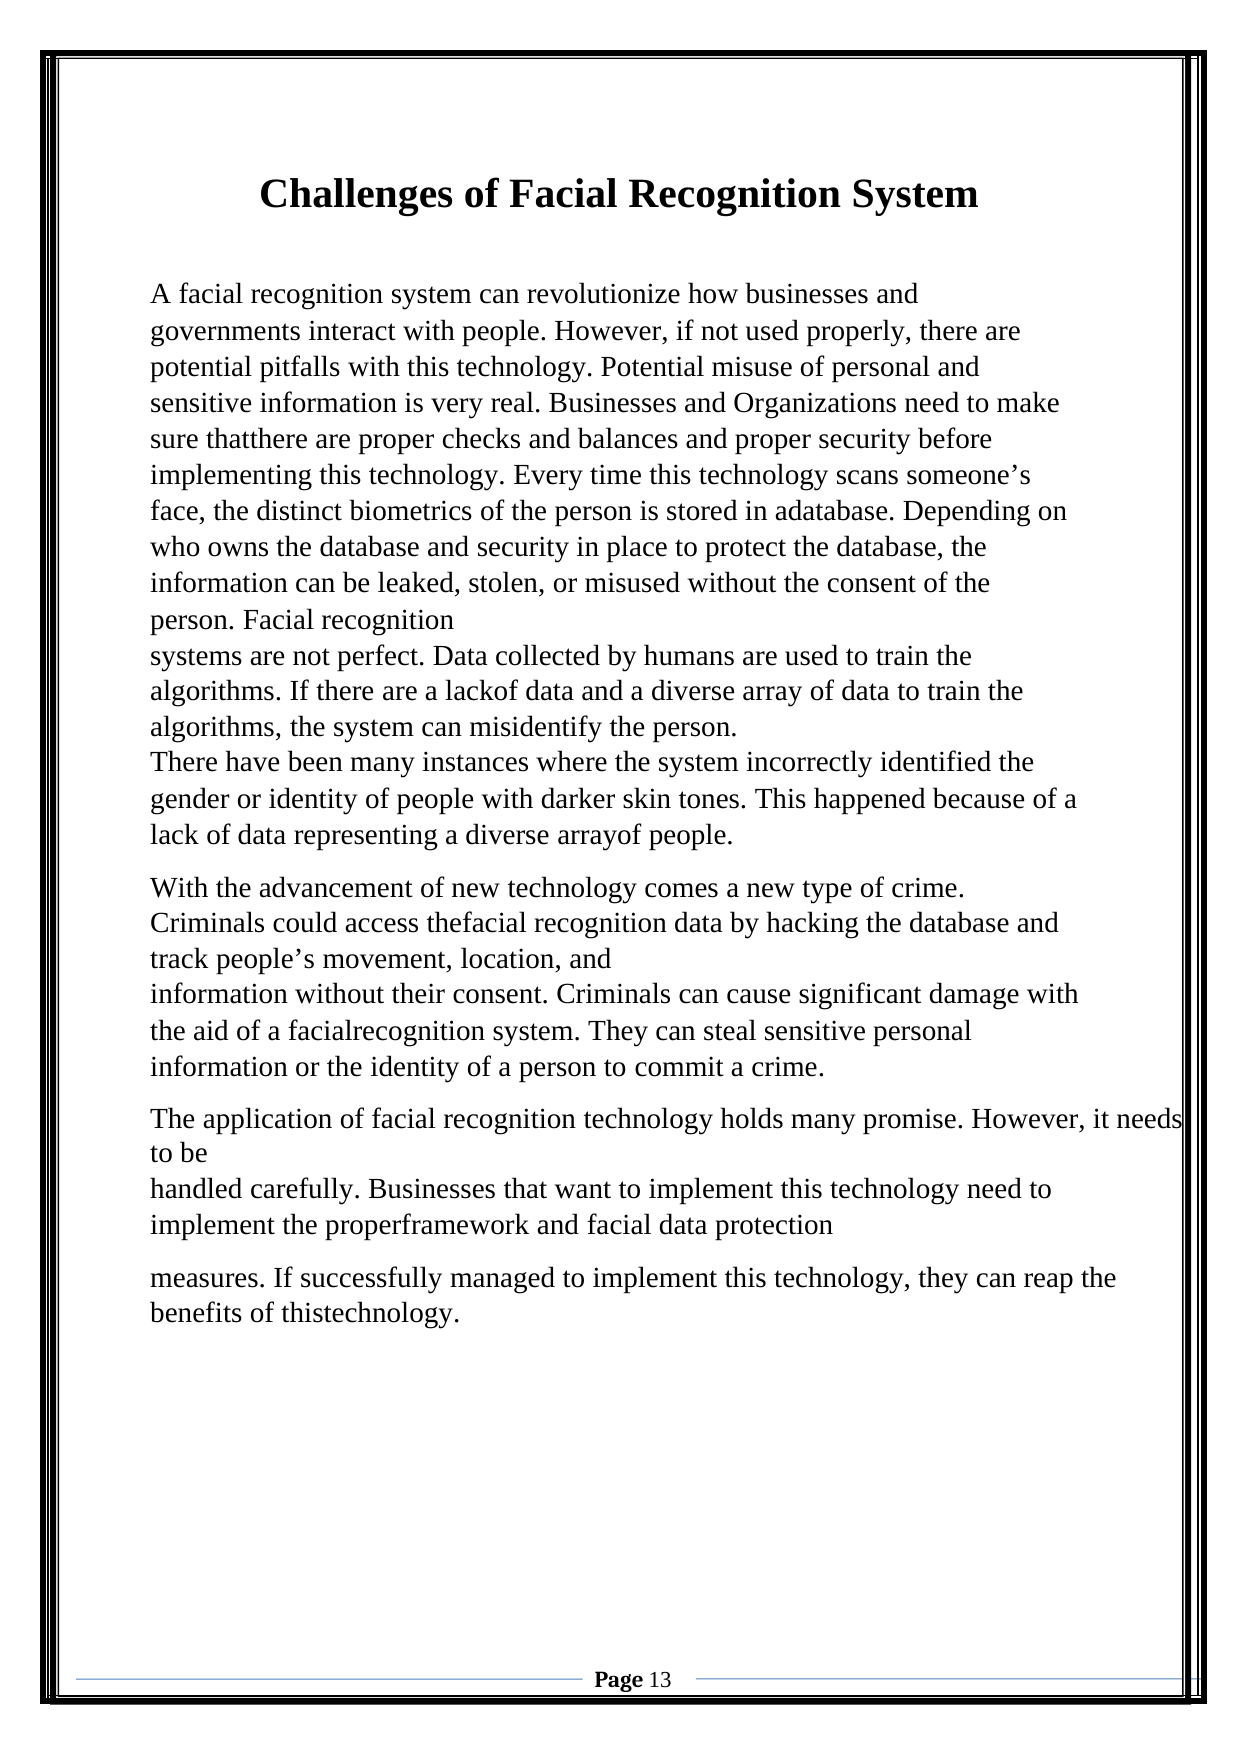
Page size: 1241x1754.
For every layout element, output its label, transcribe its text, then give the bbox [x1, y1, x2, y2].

text information without their consent. Criminals can cause significant damage with the aid of a facialrecognition system. They can steal sensitive personal information or the identity of a person to commit a crime. [150, 977, 1081, 1082]
subtitle Challenges of Facial Recognition System [212, 168, 1025, 216]
text There have been many instances where the system incorrectly identified the gender or identity of people with darker skin tones. This happened because of a lack of data representing a diverse arrayof people. [150, 744, 1081, 850]
text systems are not perfect. Data collected by humans are used to train the algorithms. If there are a lackof data and a diverse array of data to train the algorithms, the system can misidentify the person. [150, 638, 1056, 743]
text A facial recognition system can revolutionize how businesses and governments interact with people. However, if not used properly, there are potential pitfalls with this technology. Potential misuse of personal and sensitive information is very real. Businesses and Organizations need to make sure thatthere are proper checks and balances and proper security before implementing this technology. Every time this technology scans someone’s face, the distinct biometrics of the person is stored in adatabase. Depending on who owns the database and security in place to protect the database, the information can be leaked, stolen, or misused without the consent of the person. Facial recognition [150, 276, 1072, 635]
text With the advancement of new technology comes a new type of crime. Criminals could access thefacial recognition data by hacking the database and track people’s movement, location, and [150, 870, 1085, 974]
text handled carefully. Businesses that want to implement this technology need to implement the properframework and facial data protection [150, 1171, 1056, 1241]
text The application of facial recognition technology holds many promise. However, it needs to be [150, 1101, 1193, 1168]
text measures. If successfully managed to implement this technology, they can reap the benefits of thistechnology. [150, 1260, 1193, 1329]
